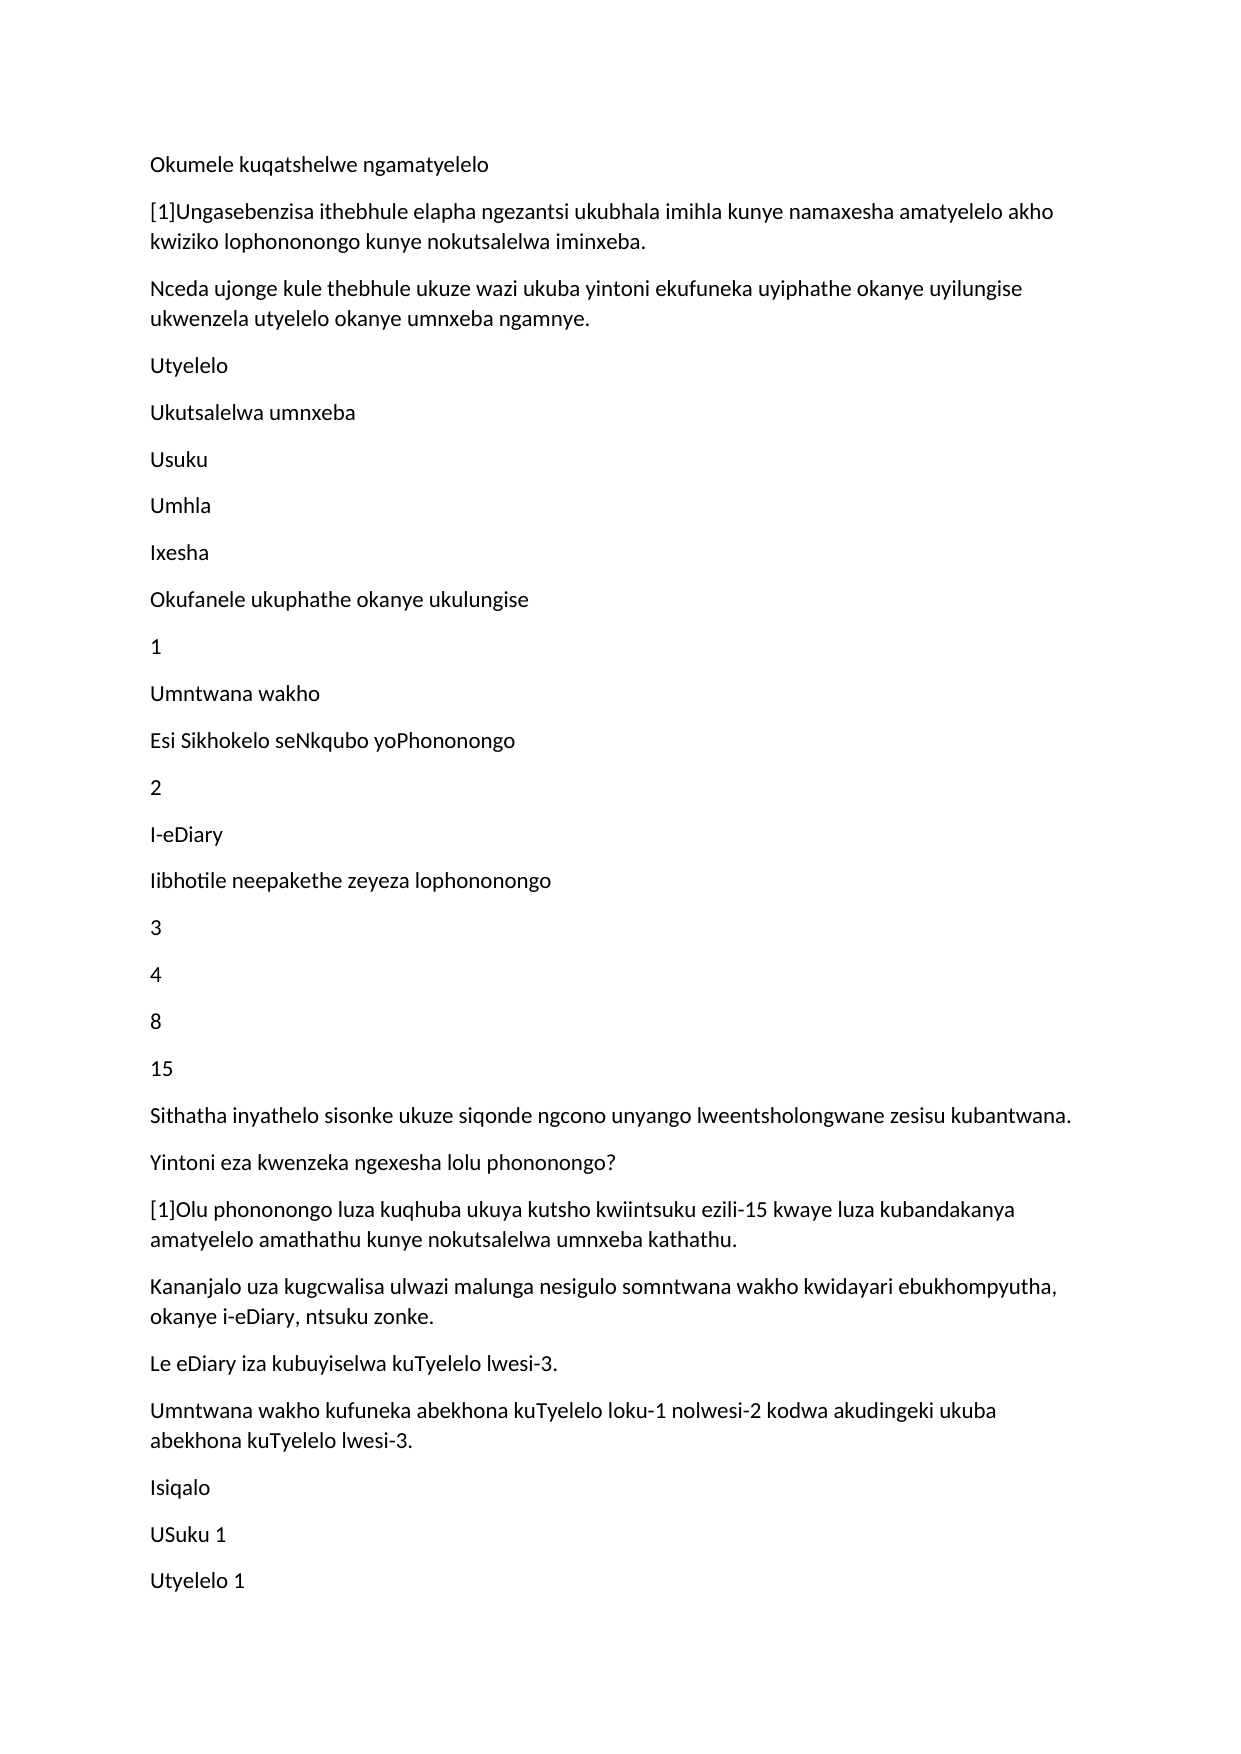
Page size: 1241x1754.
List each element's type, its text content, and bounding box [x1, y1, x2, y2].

text 2 [150, 773, 1090, 801]
text 1 [150, 632, 1090, 660]
text Usuku [150, 445, 1090, 473]
text Nceda ujonge kule thebhule ukuze wazi ukuba yintoni ekufuneka uyiphathe okanye uyilungise ukwenzela utyelelo okanye umnxeba ngamnye. [150, 274, 1090, 332]
text Okufanele ukuphathe okanye ukulungise [150, 585, 1090, 613]
text USuku 1 [150, 1520, 1090, 1548]
text Utyelelo [150, 351, 1090, 379]
text Okumele kuqatshelwe ngamatyelelo [150, 150, 1090, 178]
text Isiqalo [150, 1473, 1090, 1501]
text Umntwana wakho kufuneka abekhona kuTyelelo loku-1 nolwesi-2 kodwa akudingeki ukuba abekhona kuTyelelo lwesi-3. [150, 1396, 1090, 1454]
text Kananjalo uza kugcwalisa ulwazi malunga nesigulo somntwana wakho kwidayari ebukhompyutha, okanye i-eDiary, ntsuku zonke. [150, 1272, 1090, 1330]
text 3 [150, 913, 1090, 942]
text I-eDiary [150, 820, 1090, 848]
text Umntwana wakho [150, 679, 1090, 707]
text Yintoni eza kwenzeka ngexesha lolu phononongo? [150, 1148, 1090, 1176]
text Utyelelo 1 [150, 1567, 1090, 1595]
text 15 [150, 1054, 1090, 1082]
text Ukutsalelwa umnxeba [150, 398, 1090, 426]
text Ixesha [150, 538, 1090, 567]
text [1]Ungasebenzisa ithebhule elapha ngezantsi ukubhala imihla kunye namaxesha amatyelelo akho kwiziko lophononongo kunye nokutsalelwa iminxeba. [150, 197, 1090, 255]
text [1]Olu phononongo luza kuqhuba ukuya kutsho kwiintsuku ezili-15 kwaye luza kubandakanya amatyelelo amathathu kunye nokutsalelwa umnxeba kathathu. [150, 1195, 1090, 1253]
text Iibhotile neepakethe zeyeza lophononongo [150, 867, 1090, 895]
text Le eDiary iza kubuyiselwa kuTyelelo lwesi-3. [150, 1349, 1090, 1377]
text Umhla [150, 492, 1090, 520]
text Sithatha inyathelo sisonke ukuze siqonde ngcono unyango lweentsholongwane zesisu kubantwana. [150, 1101, 1090, 1129]
text 8 [150, 1007, 1090, 1035]
text Esi Sikhokelo seNkqubo yoPhononongo [150, 726, 1090, 754]
text 4 [150, 960, 1090, 988]
